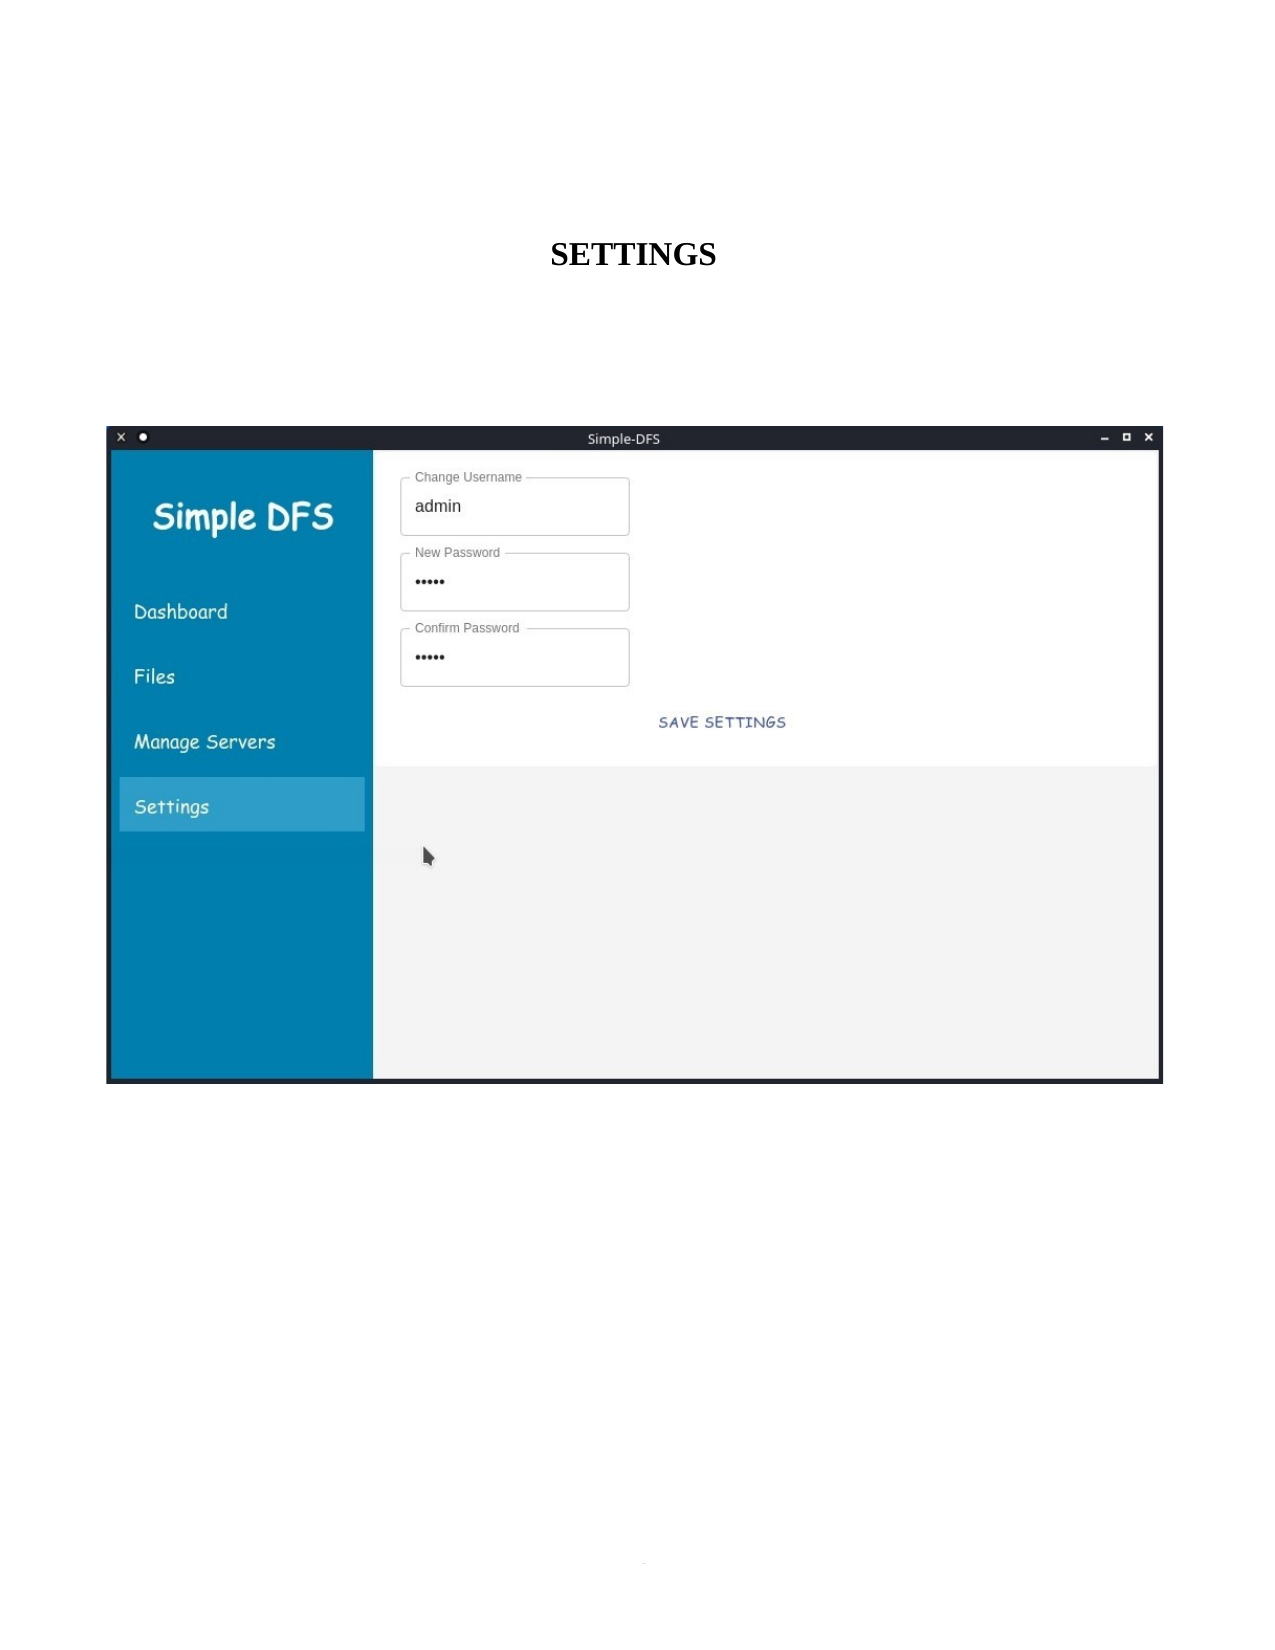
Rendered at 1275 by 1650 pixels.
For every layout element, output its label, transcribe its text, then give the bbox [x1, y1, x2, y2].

picture [106, 426, 1164, 1084]
text SETTINGS [255, 234, 1012, 272]
